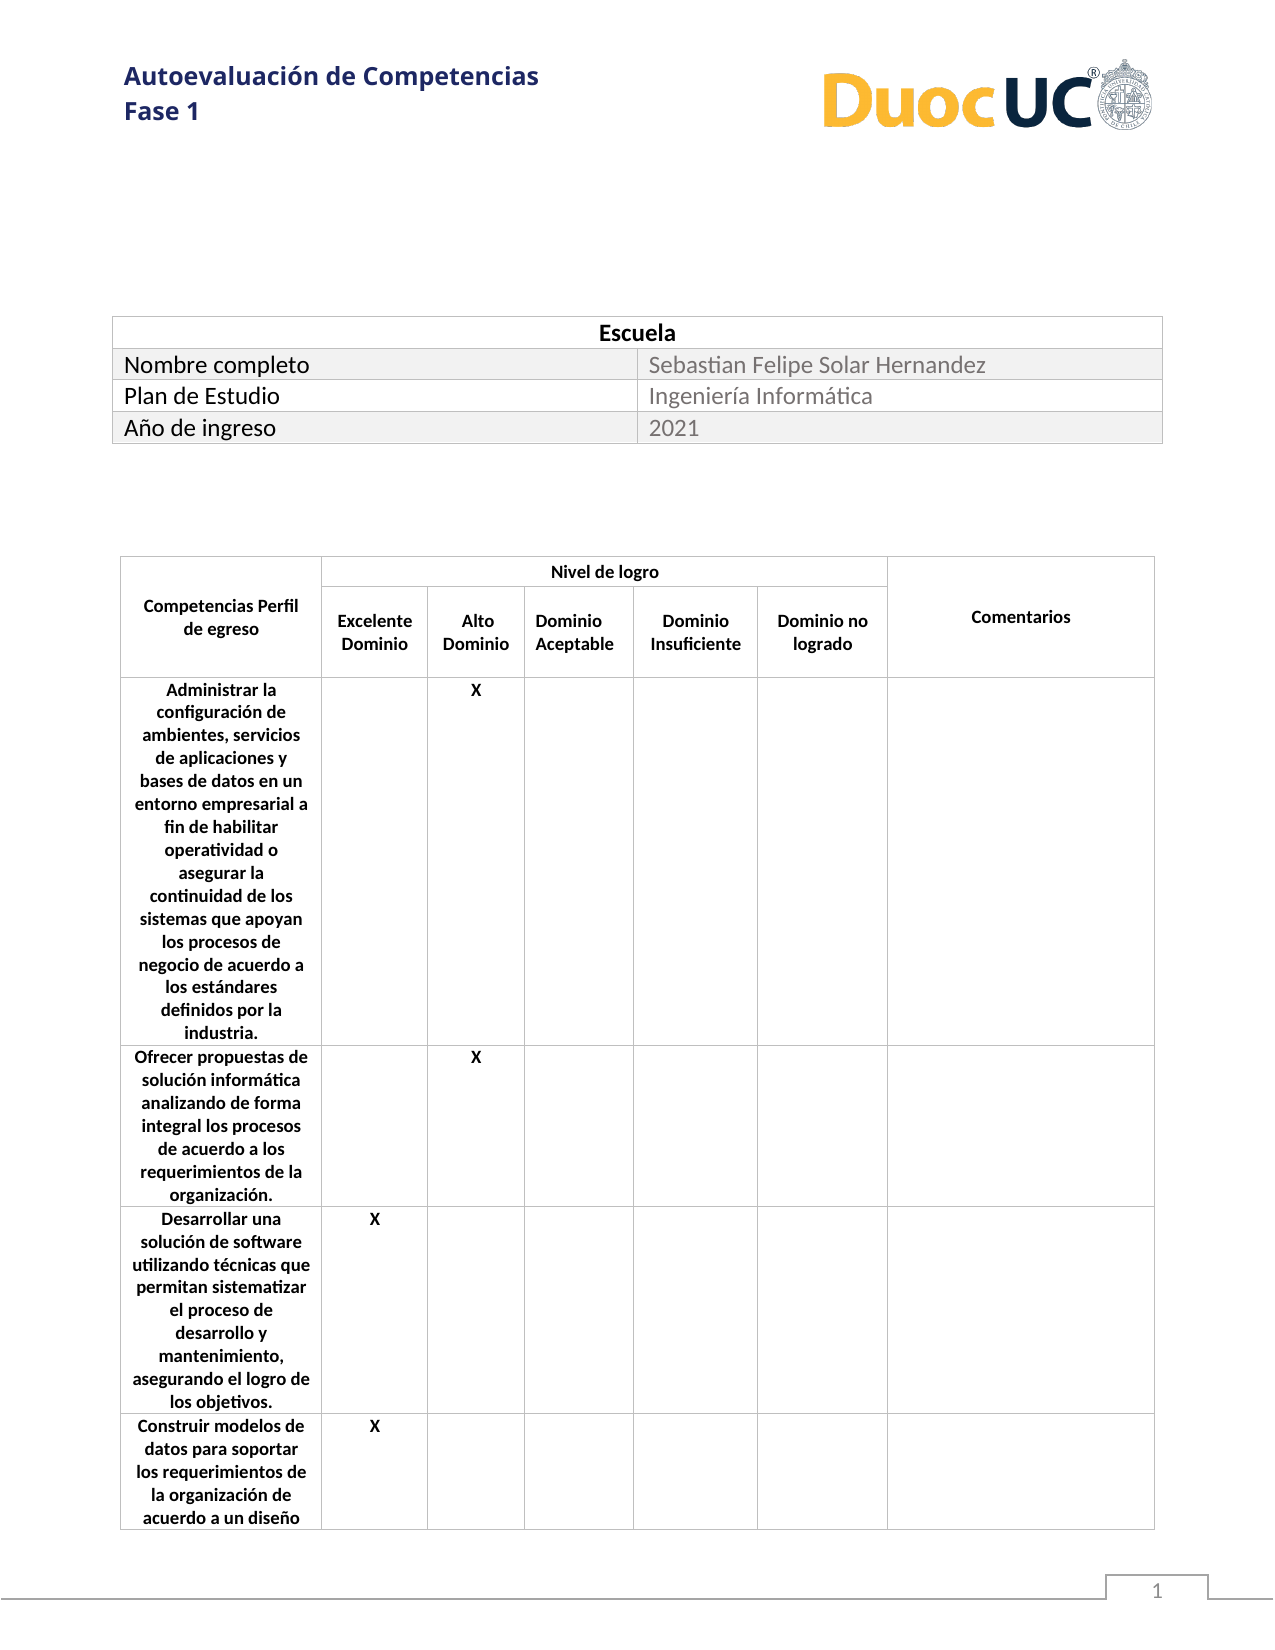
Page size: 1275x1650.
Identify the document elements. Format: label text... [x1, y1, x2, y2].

table_cell X [428, 1046, 524, 1206]
table_cell [428, 1207, 524, 1413]
table_cell [322, 678, 427, 1044]
table_cell Año de ingreso [113, 412, 637, 442]
table_cell Desarrollar una solución de software utilizando técnicas que permitan sistematizar el proceso de desarrollo y mantenimiento, asegurando el logro de los objetivos. [121, 1207, 321, 1413]
table_cell [634, 678, 757, 1044]
table_cell [634, 1046, 757, 1206]
table_cell [758, 678, 887, 1044]
table_cell Administrar la configuración de ambientes, servicios de aplicaciones y bases de datos en un entorno empresarial a fin de habilitar operatividad o asegurar la continuidad de los sistemas que apoyan los procesos de negocio de acuerdo a los estándares definidos por la industria. [121, 678, 321, 1044]
table_cell X [322, 1414, 427, 1529]
table_cell 2021 [638, 412, 1162, 442]
table_header Competencias Perfil de egreso [121, 557, 321, 677]
table_cell Sebastian Felipe Solar Hernandez [638, 349, 1162, 379]
picture [824, 59, 1152, 130]
table_cell X [322, 1207, 427, 1413]
table_cell [428, 1414, 524, 1529]
table_cell [758, 1414, 887, 1529]
table_cell [888, 1046, 1154, 1206]
table_cell Ingeniería Informática [638, 380, 1162, 411]
table_cell Ofrecer propuestas de solución informática analizando de forma integral los procesos de acuerdo a los requerimientos de la organización. [121, 1046, 321, 1206]
table_cell X [428, 678, 524, 1044]
table_cell [758, 1207, 887, 1413]
table_cell [634, 1207, 757, 1413]
table_cell Dominio Insuficiente [634, 587, 757, 677]
table_cell Dominio Aceptable [525, 587, 633, 677]
table_cell [525, 1046, 633, 1206]
table_header Escuela [113, 317, 1162, 348]
table_cell Excelente Dominio [322, 587, 427, 677]
table_cell [888, 678, 1154, 1044]
table_cell [634, 1414, 757, 1529]
table_cell [888, 1414, 1154, 1529]
table_header Nivel de logro [322, 557, 887, 586]
table_header Comentarios [888, 557, 1154, 677]
table_cell [322, 1046, 427, 1206]
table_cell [121, 1414, 321, 1529]
table_cell [525, 1207, 633, 1413]
table_cell Dominio no logrado [758, 587, 887, 677]
table_cell Nombre completo [113, 349, 637, 379]
table_cell [525, 678, 633, 1044]
table_cell [525, 1414, 633, 1529]
table_cell [888, 1207, 1154, 1413]
table_cell Plan de Estudio [113, 380, 637, 411]
table_cell Alto Dominio [428, 587, 524, 677]
table_cell [758, 1046, 887, 1206]
